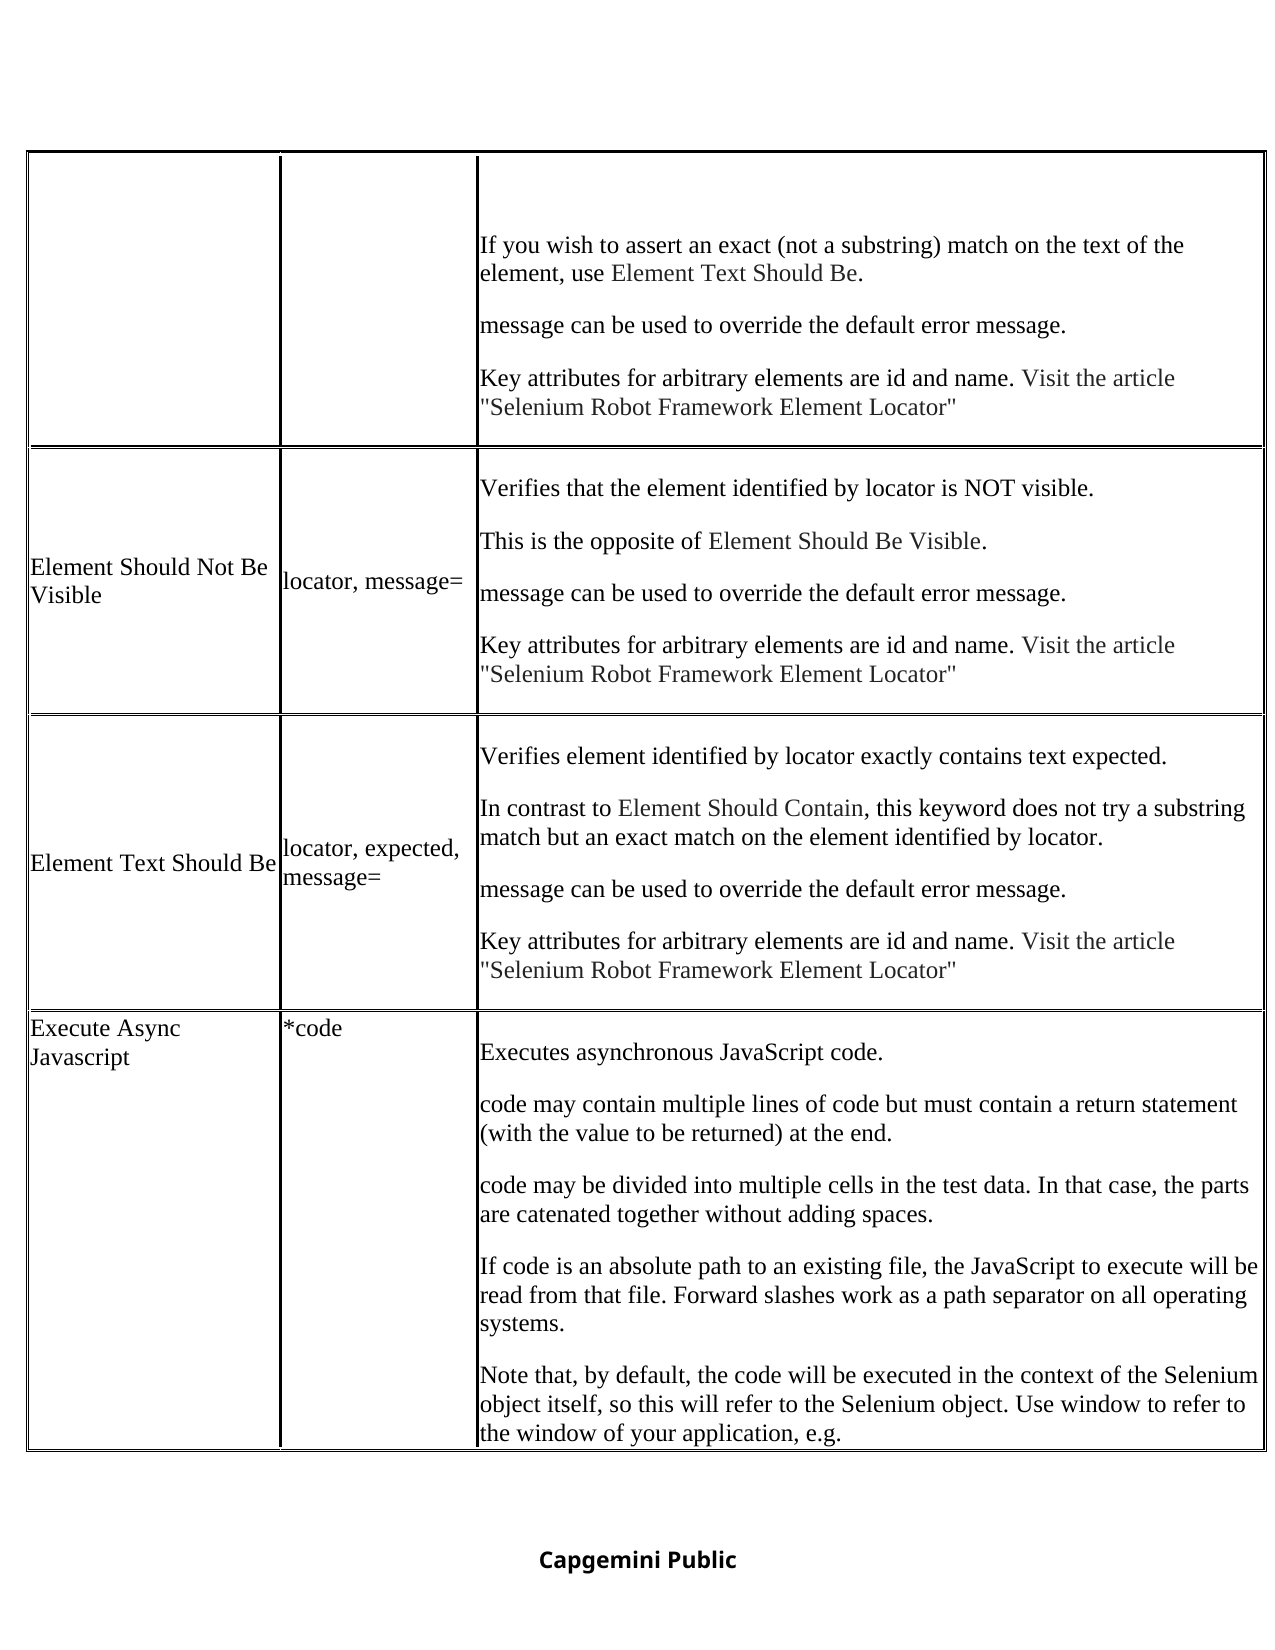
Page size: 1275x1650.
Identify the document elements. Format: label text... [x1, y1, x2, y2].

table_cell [477, 1009, 1265, 1448]
table_cell locator, expected, message= [282, 716, 476, 1009]
table_cell Element Should Not Be Visible [29, 445, 279, 713]
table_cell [280, 153, 477, 445]
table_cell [29, 153, 280, 445]
table_cell Verifies that the element identified by locator is NOT visible. This is the opposite of Element Should Be Visible. message can be used to override the default error message. Key attributes for arbitrary elements are id and name. Visit the article "Selenium Robot Framework Element Locator" [479, 445, 1264, 713]
table_cell Element Text Should Be [28, 713, 280, 1009]
table_cell locator, message= [282, 449, 476, 713]
table_cell Verifies element identified by locator exactly contains text expected. In contrast to Element Should Contain, this keyword does not try a substring match but an exact match on the element identified by locator. message can be used to override the default error message. Key attributes for arbitrary elements are id and name. Visit the article "Selenium Robot Framework Element Locator" [477, 713, 1265, 1009]
table_cell *code [280, 1012, 477, 1448]
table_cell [477, 153, 1263, 445]
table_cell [28, 1009, 280, 1448]
